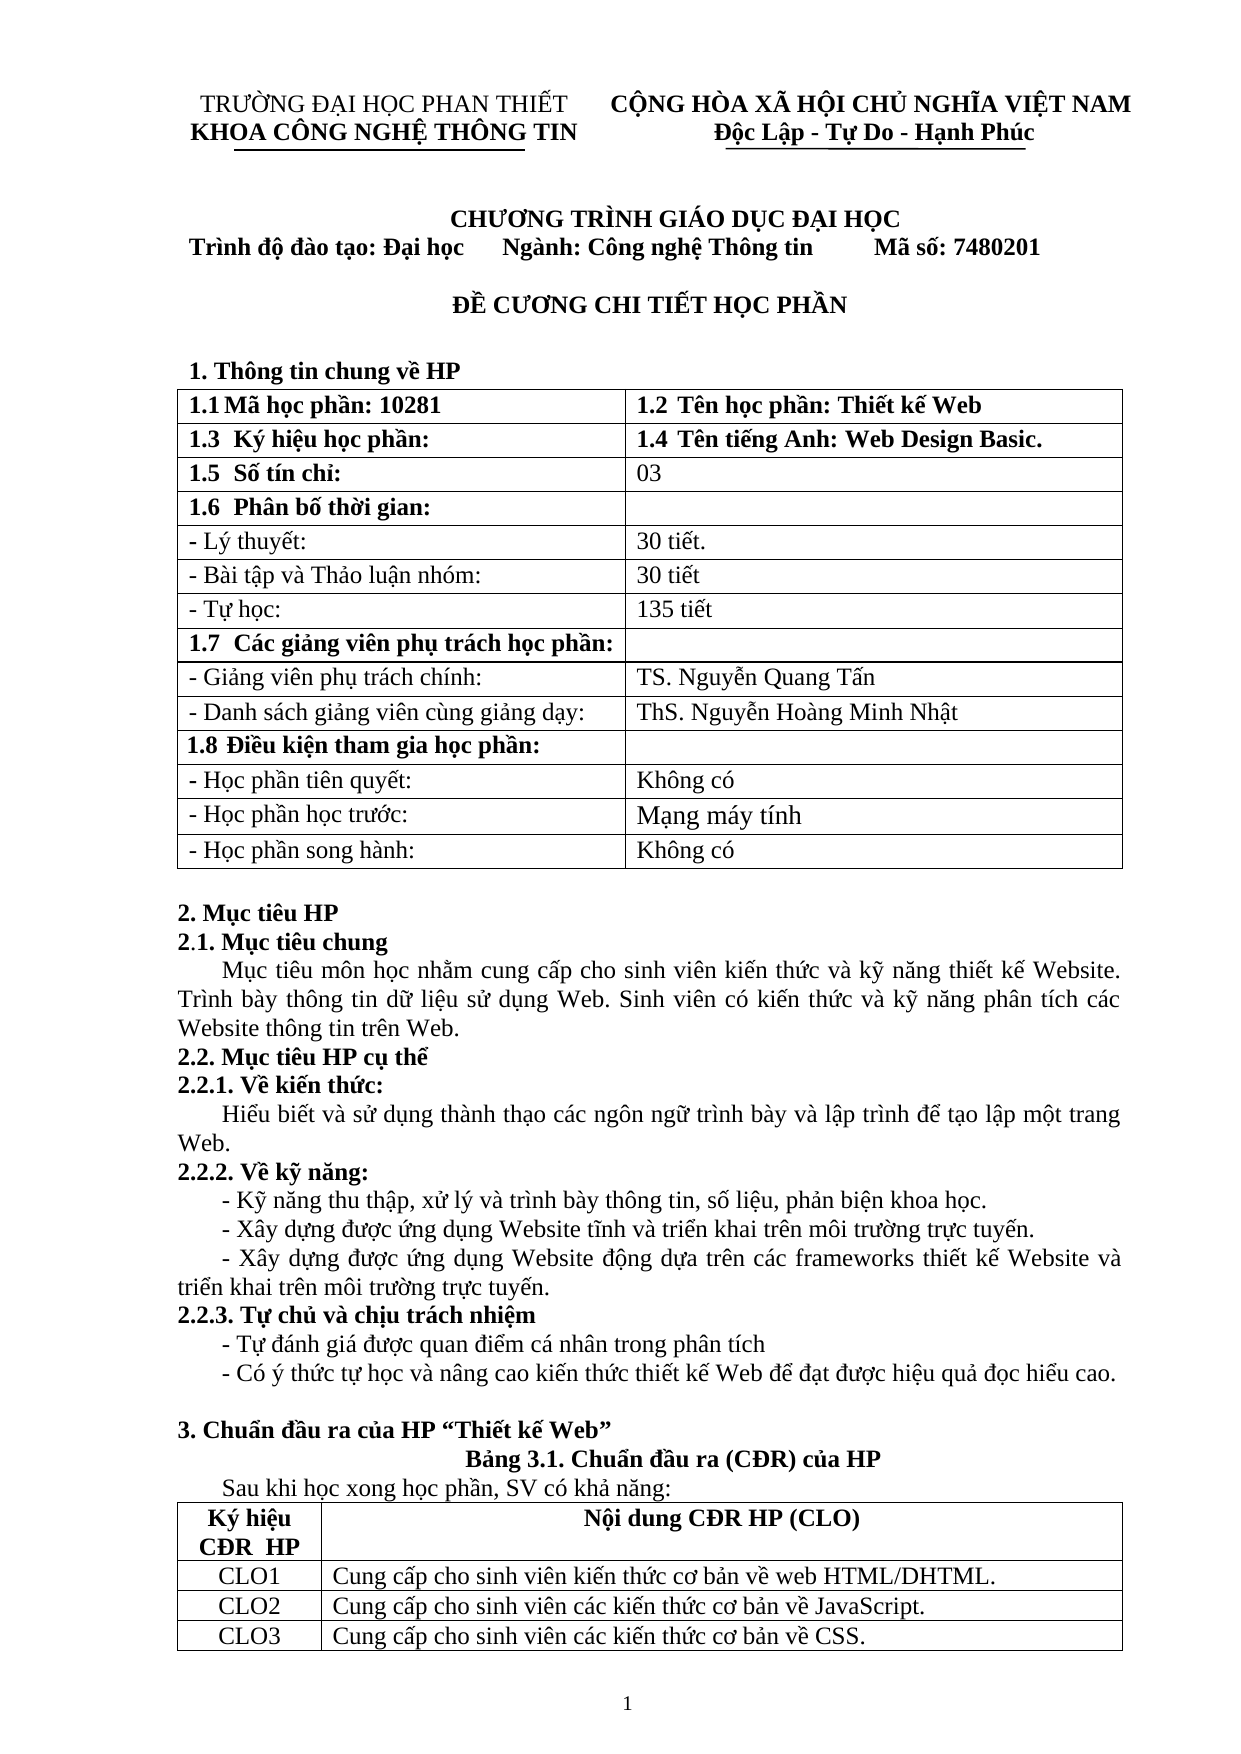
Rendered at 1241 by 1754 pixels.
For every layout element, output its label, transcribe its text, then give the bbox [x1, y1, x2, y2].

table_cell TS. Nguyễn Quang Tấn [626, 663, 1122, 696]
table_cell KHOA CÔNG NGHỆ THÔNG TIN [177, 118, 590, 146]
table_header CHƯƠNG TRÌNH GIÁO DỤC ĐẠI HỌC [177, 204, 1173, 232]
table_cell Tên tiếng Anh: Web Design Basic. [626, 424, 1122, 457]
table_cell 03 [626, 458, 1122, 491]
table_cell Cung cấp cho sinh viên các kiến thức cơ bản về JavaScript. [322, 1591, 1122, 1620]
table_cell Trình độ đào tạo: Đại học [177, 233, 491, 261]
table_cell [590, 146, 1152, 175]
table_cell CLO2 [178, 1591, 321, 1620]
text 2.2.2. Về kỹ năng: [177, 1157, 1122, 1186]
table_cell - Bài tập và Thảo luận nhóm: [178, 560, 625, 593]
table_cell Tên học phần: Thiết kế Web [626, 390, 1122, 423]
table_cell - Danh sách giảng viên cùng giảng dạy: [178, 697, 625, 729]
text - Xây dựng được ứng dụng Website động dựa trên các frameworks thiết kế Website và triển khai trên môi trường trực tuyến. [177, 1243, 1122, 1301]
table_cell Ký hiệu học phần: [178, 424, 625, 457]
table_cell Ngành: Công nghệ Thông tin [491, 233, 856, 261]
table_header Ký hiệu CĐR HP [178, 1503, 321, 1560]
table_cell [626, 731, 1122, 764]
text - Xây dựng được ứng dụng Website tĩnh và triển khai trên môi trường trực tuyến. [177, 1214, 1122, 1243]
table_cell Mạng máy tính [626, 799, 1122, 834]
table_cell Không có [626, 765, 1122, 798]
table_header TRƯỜNG ĐẠI HỌC PHAN THIẾT [177, 89, 590, 117]
table_cell [626, 492, 1122, 525]
table_cell Không có [626, 835, 1122, 868]
text - Có ý thức tự học và nâng cao kiến thức thiết kế Web để đạt được hiệu quả đọc hiểu cao. [177, 1358, 1122, 1387]
table_cell - Lý thuyết: [178, 526, 625, 559]
table_header CỘNG HÒA XÃ HỘI CHỦ NGHĨA VIỆT NAM [590, 89, 1152, 117]
table_header Nội dung CĐR HP (CLO) [322, 1503, 1122, 1560]
table_cell CLO3 [178, 1621, 321, 1650]
table_cell Phân bố thời gian: [178, 492, 625, 525]
table_cell ThS. Nguyễn Hoàng Minh Nhật [626, 697, 1122, 729]
table_cell - Giảng viên phụ trách chính: [178, 663, 625, 696]
table_cell Cung cấp cho sinh viên kiến thức cơ bản về web HTML/DHTML. [322, 1561, 1122, 1590]
table_cell Mã số: 7480201 [856, 233, 1173, 261]
table_cell Các giảng viên phụ trách học phần: [178, 629, 625, 661]
text 2.2. Mục tiêu HP cụ thể [177, 1042, 1122, 1071]
text Bảng 3.1. Chuẩn đầu ra (CĐR) của HP [224, 1444, 1122, 1473]
table_cell 30 tiết [626, 560, 1122, 593]
table_cell [177, 146, 590, 175]
text 2.1. Mục tiêu chung [177, 927, 1122, 956]
table_cell [626, 629, 1122, 661]
text 2. Mục tiêu HP [177, 898, 1122, 927]
table_cell Cung cấp cho sinh viên các kiến thức cơ bản về CSS. [322, 1621, 1122, 1650]
table_header ĐỀ CƯƠNG CHI TIẾT HỌC PHẦN 1. Thông tin chung về HP [177, 290, 1122, 389]
table_cell Độc Lập - Tự Do - Hạnh Phúc [590, 118, 1152, 146]
table_cell - Học phần học trước: [178, 799, 625, 834]
table_cell - Tự học: [178, 594, 625, 627]
table_cell CLO1 [178, 1561, 321, 1590]
text Sau khi học xong học phần, SV có khả năng: [177, 1473, 1122, 1502]
text 2.2.1. Về kiến thức: [177, 1071, 1122, 1099]
table_cell Số tín chỉ: [178, 458, 625, 491]
table_cell Điều kiện tham gia học phần: [178, 731, 625, 764]
table_cell 30 tiết. [626, 526, 1122, 559]
table_cell - Học phần song hành: [178, 835, 625, 868]
table_cell Mã học phần: 10281 [178, 390, 625, 423]
text - Kỹ năng thu thập, xử lý và trình bày thông tin, số liệu, phản biện khoa học. [177, 1186, 1122, 1214]
text Mục tiêu môn học nhằm cung cấp cho sinh viên kiến thức và kỹ năng thiết kế Website. Trình bày thông tin dữ liệu sử dụng Web. Sinh viên có kiến thức và kỹ năng phân tích các Website thông tin trên Web. [177, 956, 1122, 1042]
table_cell - Học phần tiên quyết: [178, 765, 625, 798]
text - Tự đánh giá được quan điểm cá nhân trong phân tích [177, 1329, 1122, 1358]
table_cell 135 tiết [626, 594, 1122, 627]
text 2.2.3. Tự chủ và chịu trách nhiệm [177, 1301, 1122, 1329]
text 3. Chuẩn đầu ra của HP “Thiết kế Web” [177, 1416, 1122, 1444]
text Hiểu biết và sử dụng thành thạo các ngôn ngữ trình bày và lập trình để tạo lập một trang Web. [177, 1099, 1122, 1157]
